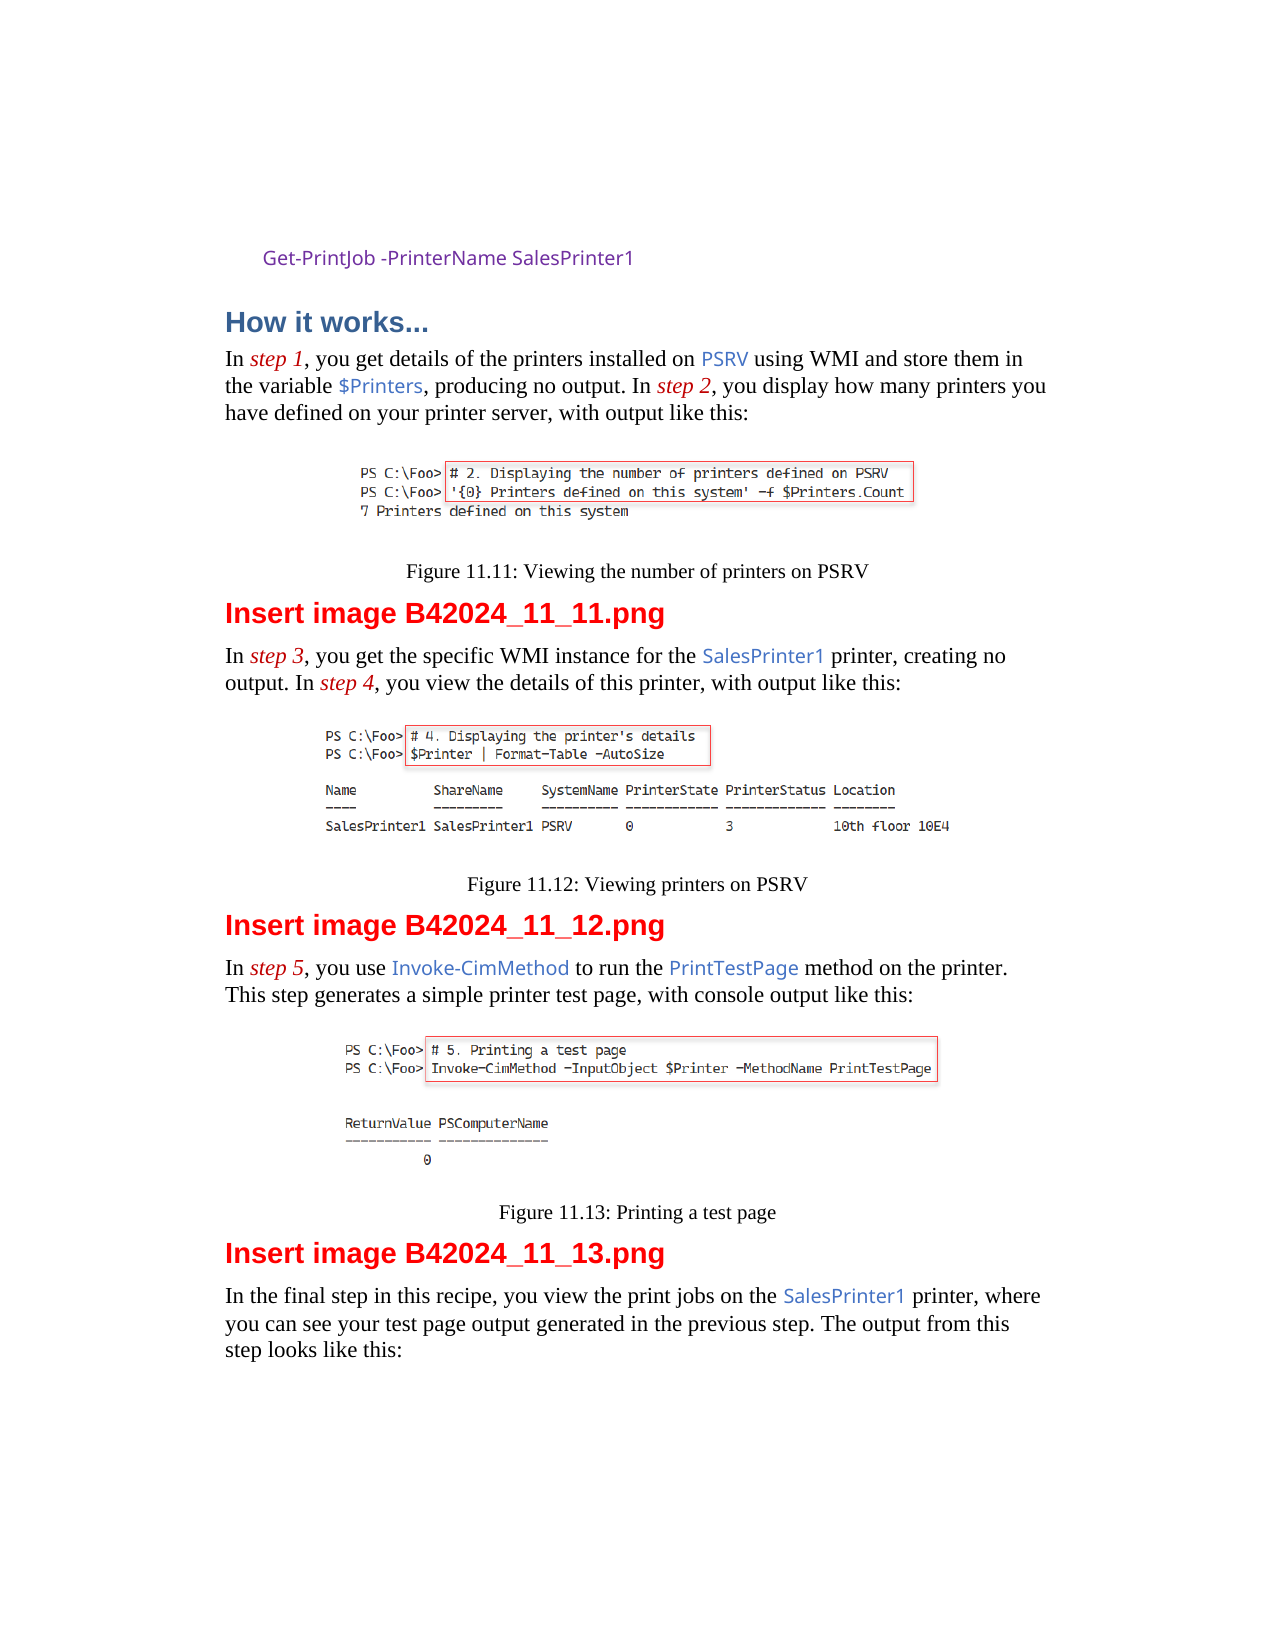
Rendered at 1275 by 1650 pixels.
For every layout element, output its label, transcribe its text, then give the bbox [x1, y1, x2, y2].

text Insert image B42024_11_11.png [225, 596, 1050, 629]
text In the final step in this recipe, you view the print jobs on the SalesPrinter1 printer, where you can see your test page output generated in the previous step. The output from this step looks like this: [225, 1283, 1050, 1362]
text Insert image B42024_11_12.png [225, 908, 1050, 942]
picture [314, 720, 961, 847]
text In step 5, you use Invoke-CimMethod to run the PrintTestPage method on the printer. This step generates a simple printer test page, with console output like this: [225, 954, 1050, 1008]
picture [333, 1032, 942, 1175]
text Get-PrintJob -PrinterName SalesPrinter1 [262, 244, 1050, 271]
text Insert image B42024_11_13.png [225, 1237, 1050, 1270]
picture [348, 450, 928, 534]
text In step 3, you get the specific WMI instance for the SalesPrinter1 printer, creating no output. In step 4, you view the details of this printer, with output like this: [225, 642, 1050, 695]
subtitle How it works... [225, 305, 1050, 338]
text Figure 11.11: Viewing the number of printers on PSRV [225, 559, 1050, 583]
text Figure 11.13: Printing a test page [225, 1200, 1050, 1224]
text Figure 11.12: Viewing printers on PSRV [225, 872, 1050, 896]
text In step 1, you get details of the printers installed on PSRV using WMI and store them in the variable $Printers, producing no output. In step 2, you display how many printers you have defined on your printer server, with output like this: [225, 344, 1050, 425]
